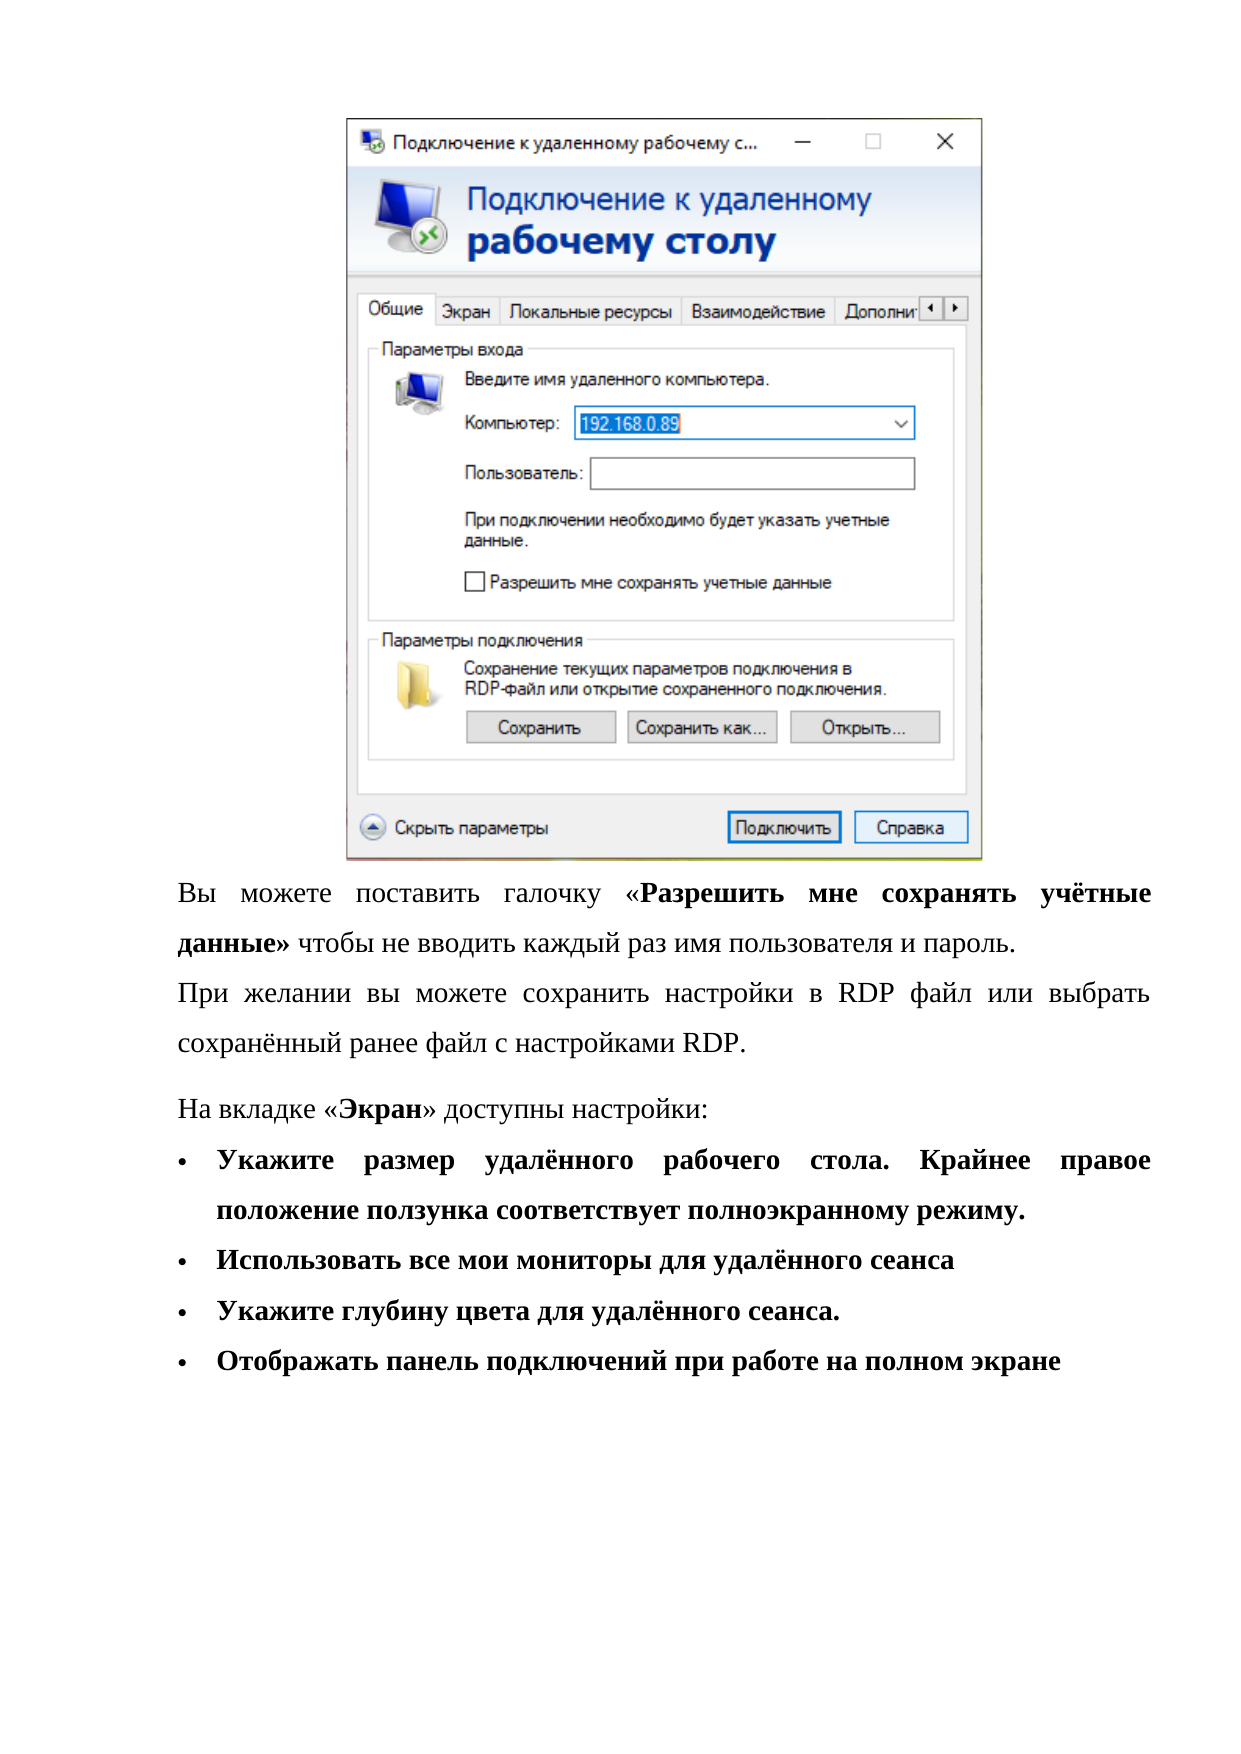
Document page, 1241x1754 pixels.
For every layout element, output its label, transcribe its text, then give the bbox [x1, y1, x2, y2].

list Отображать панель подключений при работе на полном экране [179, 1343, 1152, 1377]
text На вкладке «Экран» доступны настройки: [177, 1092, 1152, 1125]
list Укажите глубину цвета для удалённого сеанса. [179, 1293, 1152, 1326]
text При желании вы можете сохранить настройки в RDP файл или выбрать сохранённый ранее файл с настройками RDP. [177, 975, 1152, 1059]
list Укажите размер удалённого рабочего стола. Крайнее правое положение ползунка соответствует полноэкранному режиму. [179, 1142, 1152, 1226]
text Вы можете поставить галочку «Разрешить мне сохранять учётные данные» чтобы не вводить каждый раз имя пользователя и пароль. [177, 875, 1152, 958]
list Использовать все мои мониторы для удалённого сеанса [179, 1242, 1152, 1276]
picture [346, 118, 983, 861]
